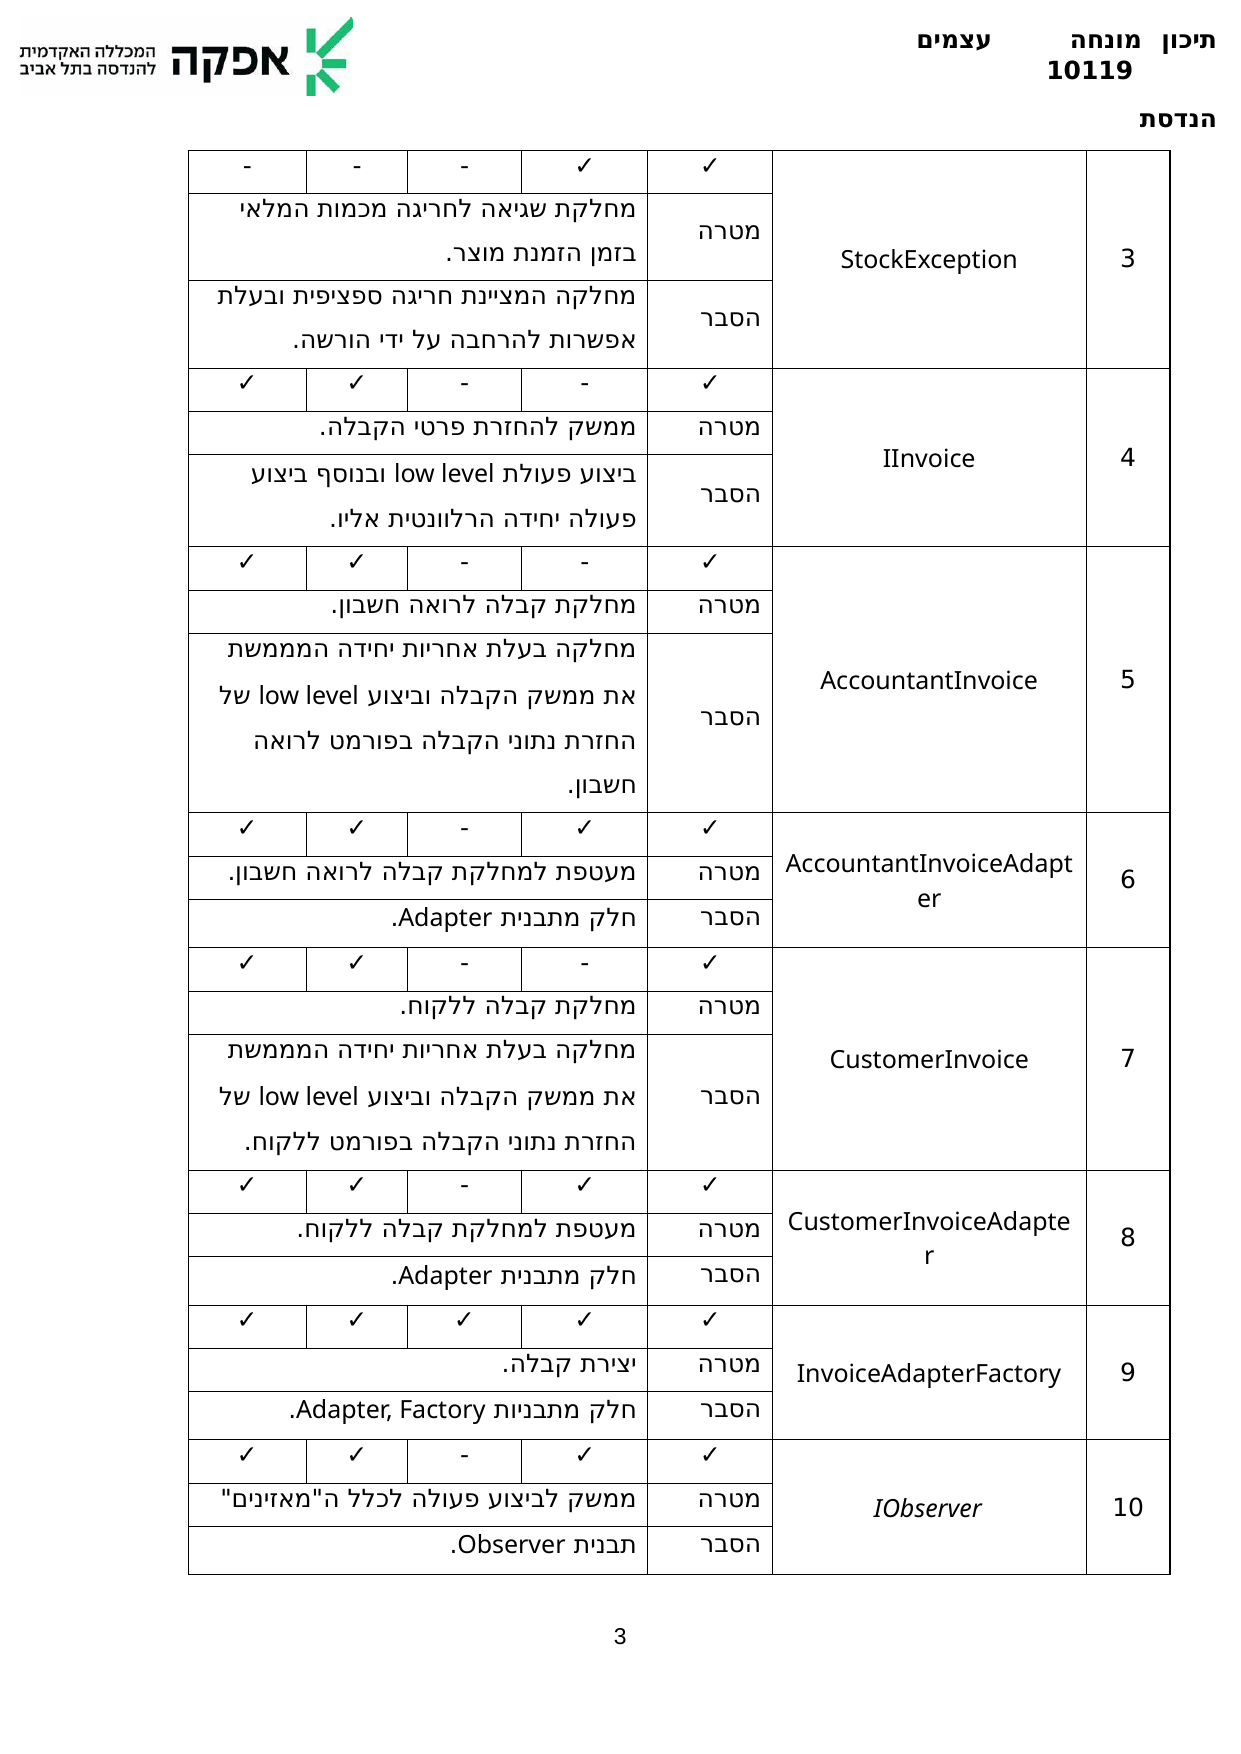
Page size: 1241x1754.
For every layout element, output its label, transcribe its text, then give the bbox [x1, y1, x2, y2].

table_cell 4 [1087, 369, 1169, 546]
table_cell מעטפת למחלקת קבלה ללקוח. [189, 1214, 647, 1256]
table_cell - [408, 1440, 521, 1483]
table_cell ✓ [189, 1306, 306, 1348]
table_cell ✓ [648, 547, 772, 589]
table_cell ✓ [648, 1440, 772, 1483]
picture [18, 17, 353, 96]
table_cell ✓ [307, 1440, 407, 1483]
table_cell CustomerInvoice [773, 948, 1086, 1169]
table_cell 9 [1087, 1306, 1169, 1439]
table_cell ממשק להחזרת פרטי הקבלה. [189, 412, 647, 454]
table_cell - [408, 813, 521, 856]
table_cell ✓ [648, 948, 772, 991]
table_cell AccountantInvoiceAdapter [773, 813, 1086, 947]
table_cell מטרה [648, 857, 772, 899]
table_cell הסבר [648, 281, 772, 367]
table_cell ביצוע פעולת low level ובנוסף ביצוע פעולה יחידה הרלוונטית אליו. [189, 455, 647, 546]
table_cell ✓ [522, 151, 647, 193]
table_cell - [408, 1171, 521, 1213]
table_cell ✓ [189, 813, 306, 856]
table_cell CustomerInvoiceAdapter [773, 1171, 1086, 1304]
table_cell ✓ [522, 1306, 647, 1348]
table_cell ✓ [648, 813, 772, 856]
table_cell - [408, 948, 521, 991]
table_cell הסבר [648, 1257, 772, 1304]
table_cell ✓ [307, 813, 407, 856]
table_cell ✓ [408, 1306, 521, 1348]
table_cell 5 [1087, 547, 1169, 812]
table_cell - [522, 948, 647, 991]
table_cell - [307, 151, 407, 193]
table_cell הסבר [648, 455, 772, 546]
table_cell ✓ [307, 547, 407, 589]
table_cell חלק מתבניות Adapter, Factory. [189, 1392, 647, 1439]
table_cell - [408, 151, 521, 193]
table_cell מטרה [648, 1349, 772, 1391]
table_cell IObserver [773, 1440, 1086, 1574]
table_cell AccountantInvoice [773, 547, 1086, 812]
table_cell מחלקת קבלה ללקוח. [189, 992, 647, 1034]
table_cell 3 [1087, 151, 1169, 367]
table_cell מטרה [648, 1214, 772, 1256]
table_cell ✓ [522, 1440, 647, 1483]
table_cell הסבר [648, 1392, 772, 1439]
table_cell StockException [773, 151, 1086, 367]
table_cell ✓ [522, 1171, 647, 1213]
table_cell מטרה [648, 992, 772, 1034]
table_cell הסבר [648, 634, 772, 812]
table_cell ✓ [648, 1306, 772, 1348]
table_cell - [522, 369, 647, 411]
table_cell ✓ [189, 547, 306, 589]
table_cell IInvoice [773, 369, 1086, 546]
table_cell הסבר [648, 1035, 772, 1169]
table_cell ✓ [189, 369, 306, 411]
table_cell מחלקה המציינת חריגה ספציפית ובעלת אפשרות להרחבה על ידי הורשה. [189, 281, 647, 367]
table_cell חלק מתבנית Adapter. [189, 1257, 647, 1304]
table_cell 10 [1087, 1440, 1169, 1574]
table_cell - [522, 547, 647, 589]
table_cell ✓ [648, 369, 772, 411]
table_cell מטרה [648, 1484, 772, 1526]
table_cell ✓ [189, 948, 306, 991]
table_cell ✓ [307, 948, 407, 991]
table_cell מחלקה בעלת אחריות יחידה המממשת את ממשק הקבלה וביצוע low level של החזרת נתוני הקבלה בפורמט לרואה חשבון. [189, 634, 647, 812]
table_cell מטרה [648, 591, 772, 633]
table_cell יצירת קבלה. [189, 1349, 647, 1391]
table_cell ✓ [648, 1171, 772, 1213]
table_cell מטרה [648, 412, 772, 454]
table_cell ✓ [307, 1306, 407, 1348]
table_cell - [189, 151, 306, 193]
table_cell ✓ [522, 813, 647, 856]
table_cell חלק מתבנית Adapter. [189, 900, 647, 947]
table_cell - [408, 369, 521, 411]
table_cell ✓ [307, 1171, 407, 1213]
table_cell ממשק לביצוע פעולה לכלל ה"מאזינים" [189, 1484, 647, 1526]
table_cell InvoiceAdapterFactory [773, 1306, 1086, 1439]
table_cell ✓ [307, 369, 407, 411]
table_cell מחלקת שגיאה לחריגה מכמות המלאי בזמן הזמנת מוצר. [189, 194, 647, 280]
table_cell מחלקה בעלת אחריות יחידה המממשת את ממשק הקבלה וביצוע low level של החזרת נתוני הקבלה בפורמט ללקוח. [189, 1035, 647, 1169]
table_cell מטרה [648, 194, 772, 280]
table_cell 8 [1087, 1171, 1169, 1304]
table_cell - [408, 547, 521, 589]
table_cell 7 [1087, 948, 1169, 1169]
table_cell מחלקת קבלה לרואה חשבון. [189, 591, 647, 633]
table_cell ✓ [648, 151, 772, 193]
table_cell תבנית Observer. [189, 1527, 647, 1574]
table_cell הסבר [648, 900, 772, 947]
table_cell ✓ [189, 1171, 306, 1213]
table_cell ✓ [189, 1440, 306, 1483]
table_cell מעטפת למחלקת קבלה לרואה חשבון. [189, 857, 647, 899]
table_cell 6 [1087, 813, 1169, 947]
table_cell הסבר [648, 1527, 772, 1574]
